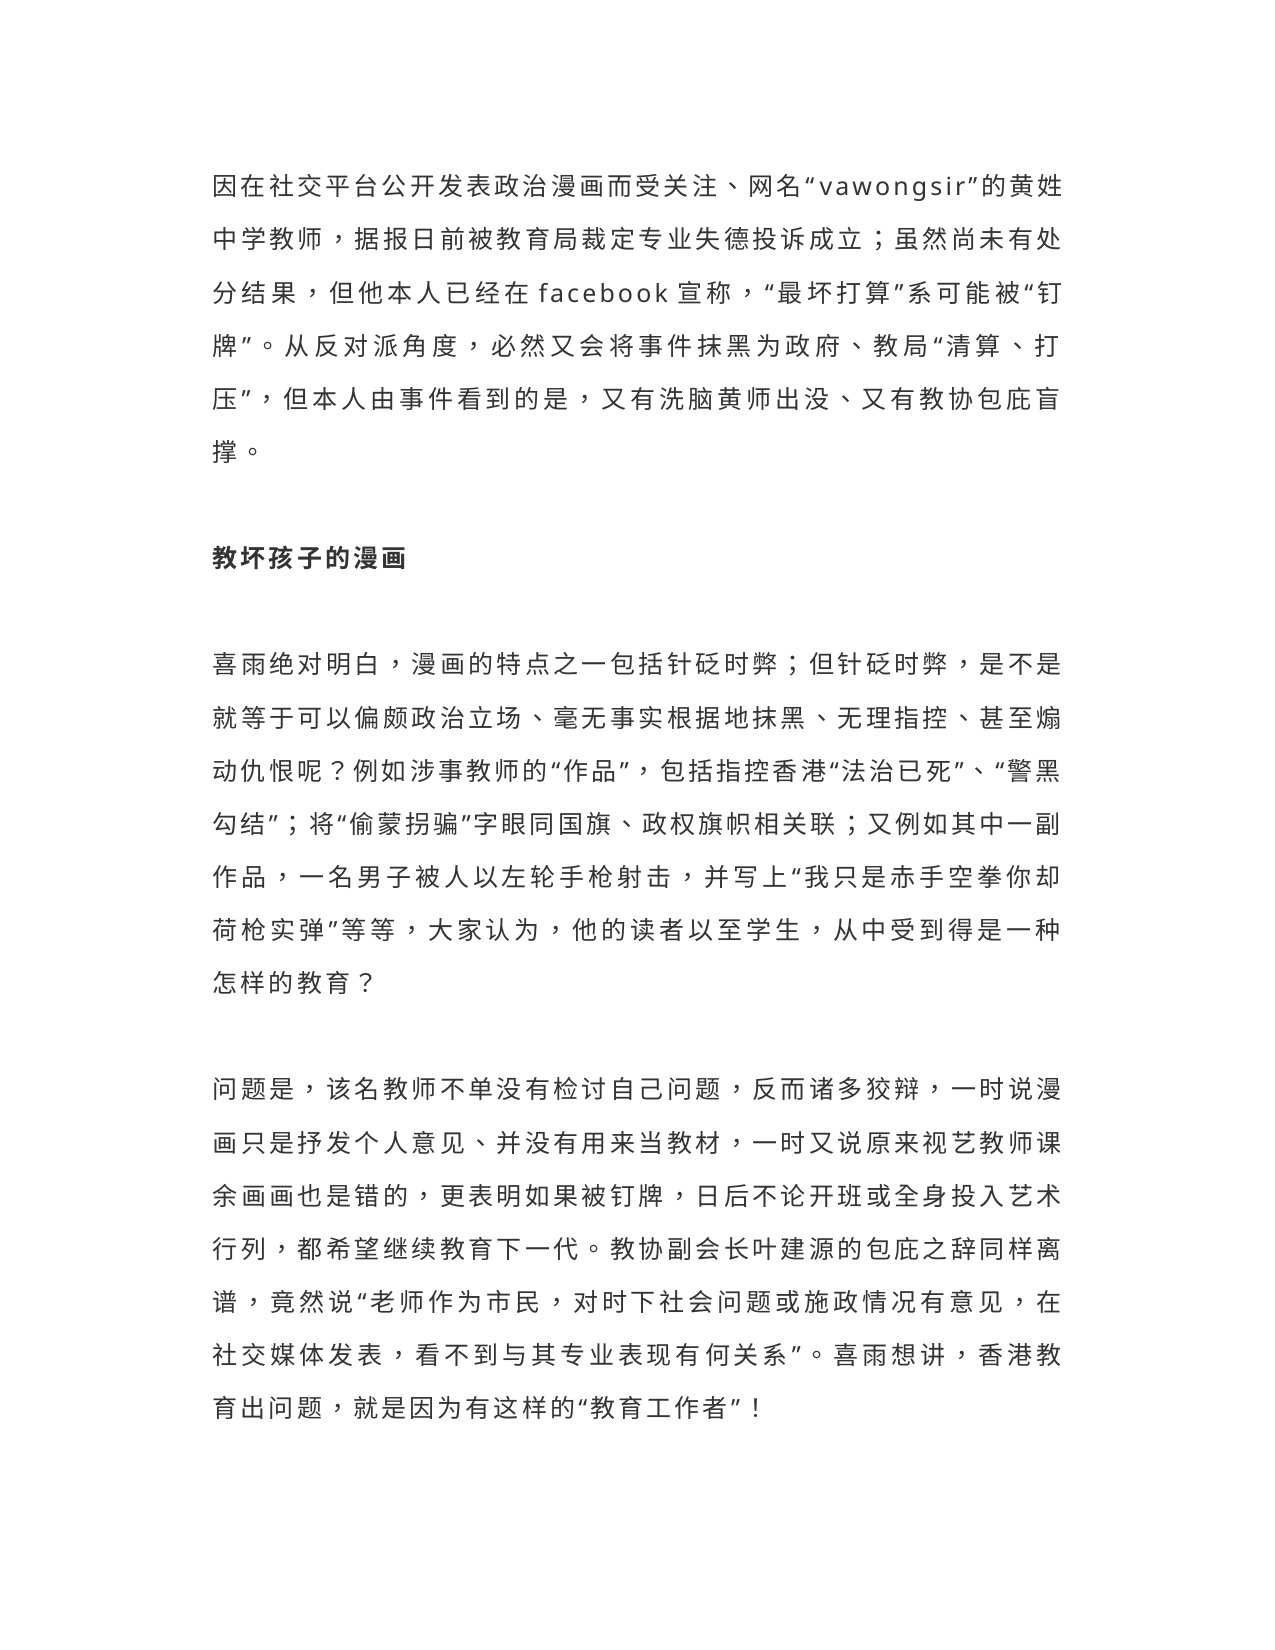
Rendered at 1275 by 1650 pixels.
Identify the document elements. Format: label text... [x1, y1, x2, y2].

text 喜雨绝对明白，漫画的特点之一包括针砭时弊；但针砭时弊，是不是就等于可以偏颇政治立场、毫无事实根据地抹黑、无理指控、甚至煽动仇恨呢？例如涉事教师的“作品”，包括指控香港“法治已死”、“警黑勾结”；将“偷蒙拐骗”字眼同国旗、政权旗帜相关联；又例如其中一副作品，一名男子被人以左轮手枪射击，并写上“我只是赤手空拳你却荷枪实弹”等等，大家认为，他的读者以至学生，从中受到得是一种怎样的教育？ [212, 628, 1062, 1000]
text 教坏孩子的漫画 [212, 522, 1062, 575]
text 因在社交平台公开发表政治漫画而受关注、网名“vawongsir”的黄姓中学教师，据报日前被教育局裁定专业失德投诉成立；虽然尚未有处分结果，但他本人已经在facebook宣称，“最坏打算”系可能被“钉牌”。从反对派角度，必然又会将事件抹黑为政府、教局“清算、打压”，但本人由事件看到的是，又有洗脑黄师出没、又有教协包庇盲撑。 [212, 150, 1062, 469]
text 问题是，该名教师不单没有检讨自己问题，反而诸多狡辩，一时说漫画只是抒发个人意见、并没有用来当教材，一时又说原来视艺教师课余画画也是错的，更表明如果被钉牌，日后不论开班或全身投入艺术行列，都希望继续教育下一代。教协副会长叶建源的包庇之辞同样离谱，竟然说“老师作为市民，对时下社会问题或施政情况有意见，在社交媒体发表，看不到与其专业表现有何关系”。喜雨想讲，香港教育出问题，就是因为有这样的“教育工作者”！ [212, 1053, 1062, 1425]
